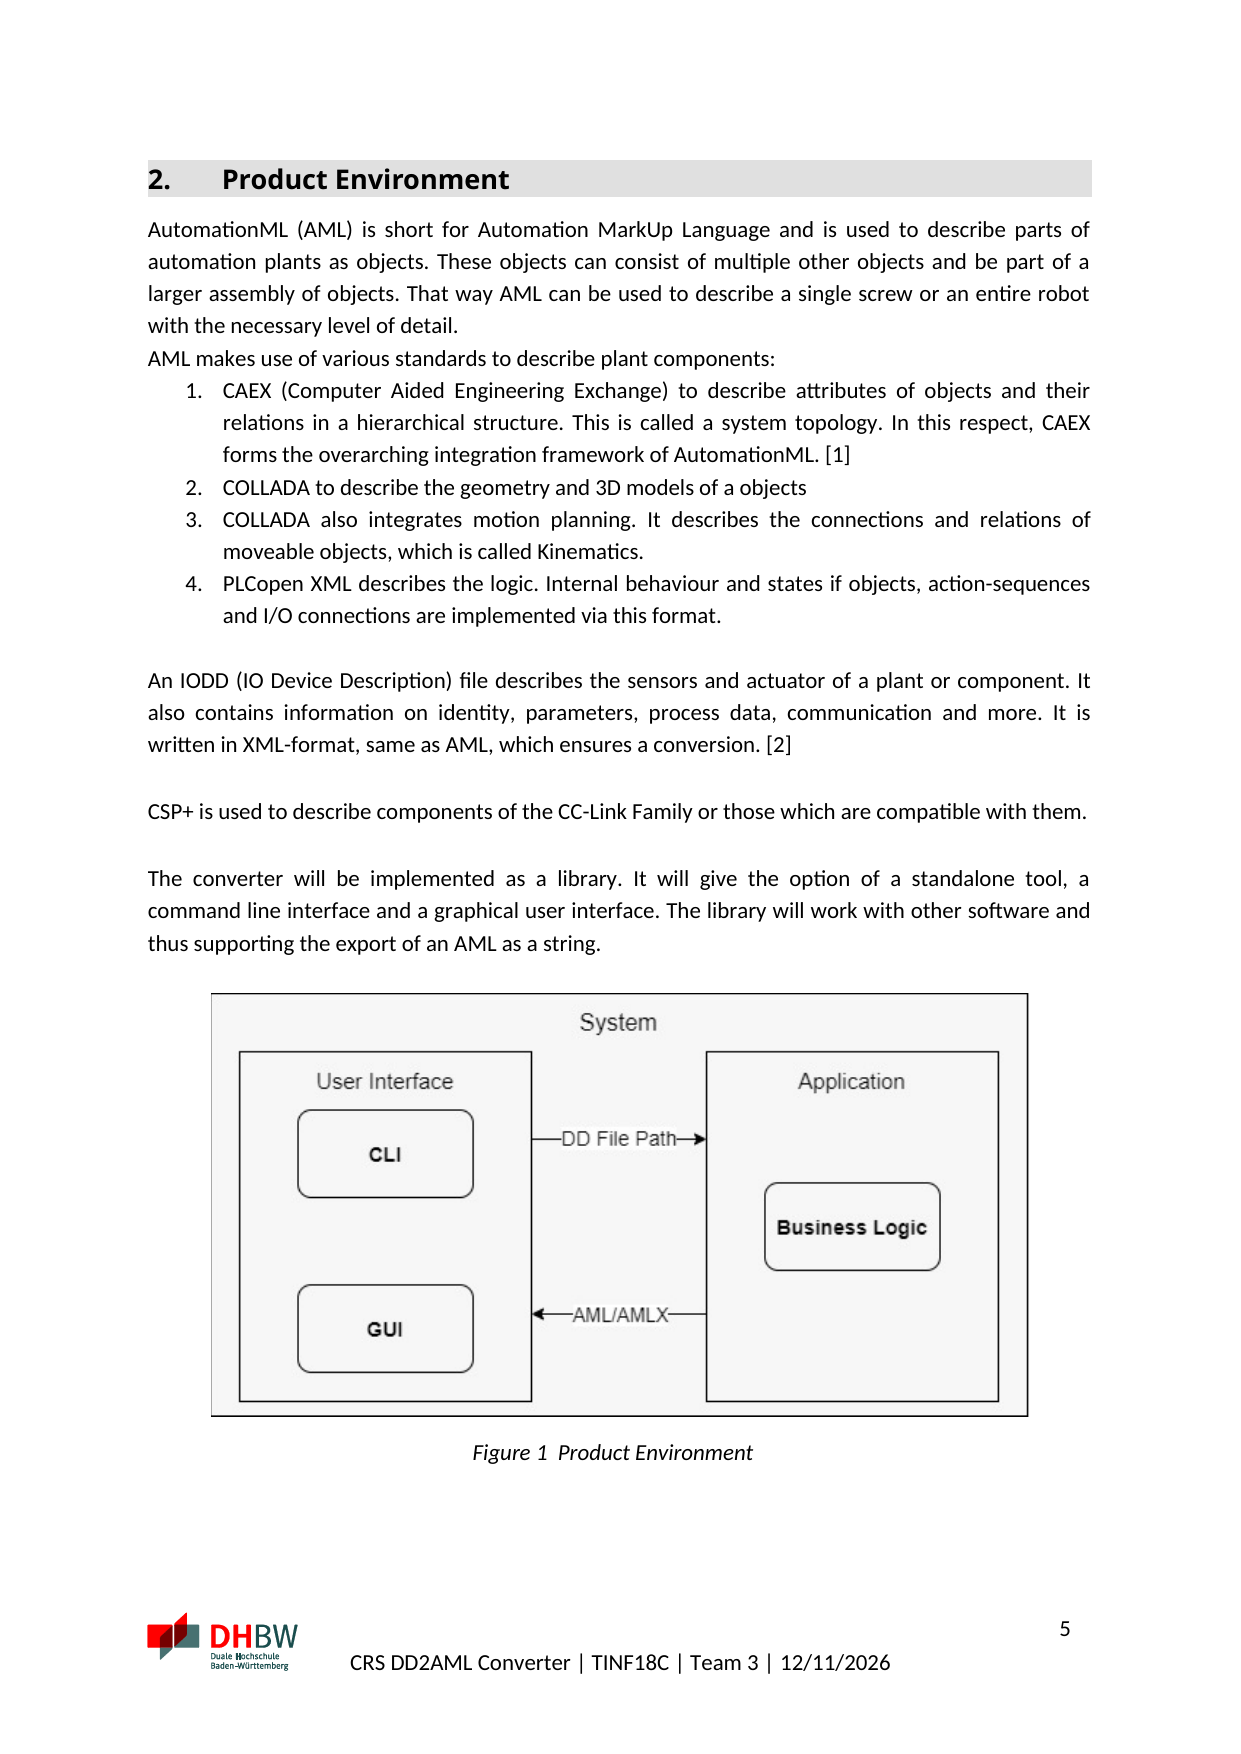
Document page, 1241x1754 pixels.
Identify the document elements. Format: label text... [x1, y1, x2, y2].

text The converter will be implemented as a library. It will give the option of a standalone tool, a command line interface and a graphical user interface. The library will work with other software and thus supporting the export of an AML as a string. [148, 864, 1092, 957]
list COLLADA to describe the geometry and 3D models of a objects [185, 473, 1092, 501]
text CSP+ is used to describe components of the CC-Link Family or those which are compatible with them. [148, 797, 1092, 825]
subtitle Product Environment [148, 160, 1092, 197]
list PLCopen XML describes the logic. Internal behaviour and states if objects, action-sequences and I/O connections are implemented via this format. [185, 569, 1092, 629]
text AML makes use of various standards to describe plant components: [148, 344, 1092, 372]
text An IODD (IO Device Description) file describes the sensors and actuator of a plant or component. It also contains information on identity, parameters, process data, communication and more. It is written in XML-format, same as AML, which ensures a conversion. [2] [148, 666, 1092, 758]
text AutomationML (AML) is short for Automation MarkUp Language and is used to describe parts of automation plants as objects. These objects can consist of multiple other objects and be part of a larger assembly of objects. That way AML can be used to describe a single screw or an entire robot with the necessary level of detail. [148, 215, 1092, 340]
list CAEX (Computer Aided Engineering Exchange) to describe attributes of objects and their relations in a hierarchical structure. This is called a system topology. In this respect, CAEX forms the overarching integration framework of AutomationML. [1] [185, 376, 1092, 468]
list COLLADA also integrates motion planning. It describes the connections and relations of moveable objects, which is called Kinematics. [185, 505, 1092, 565]
picture [211, 993, 1030, 1417]
